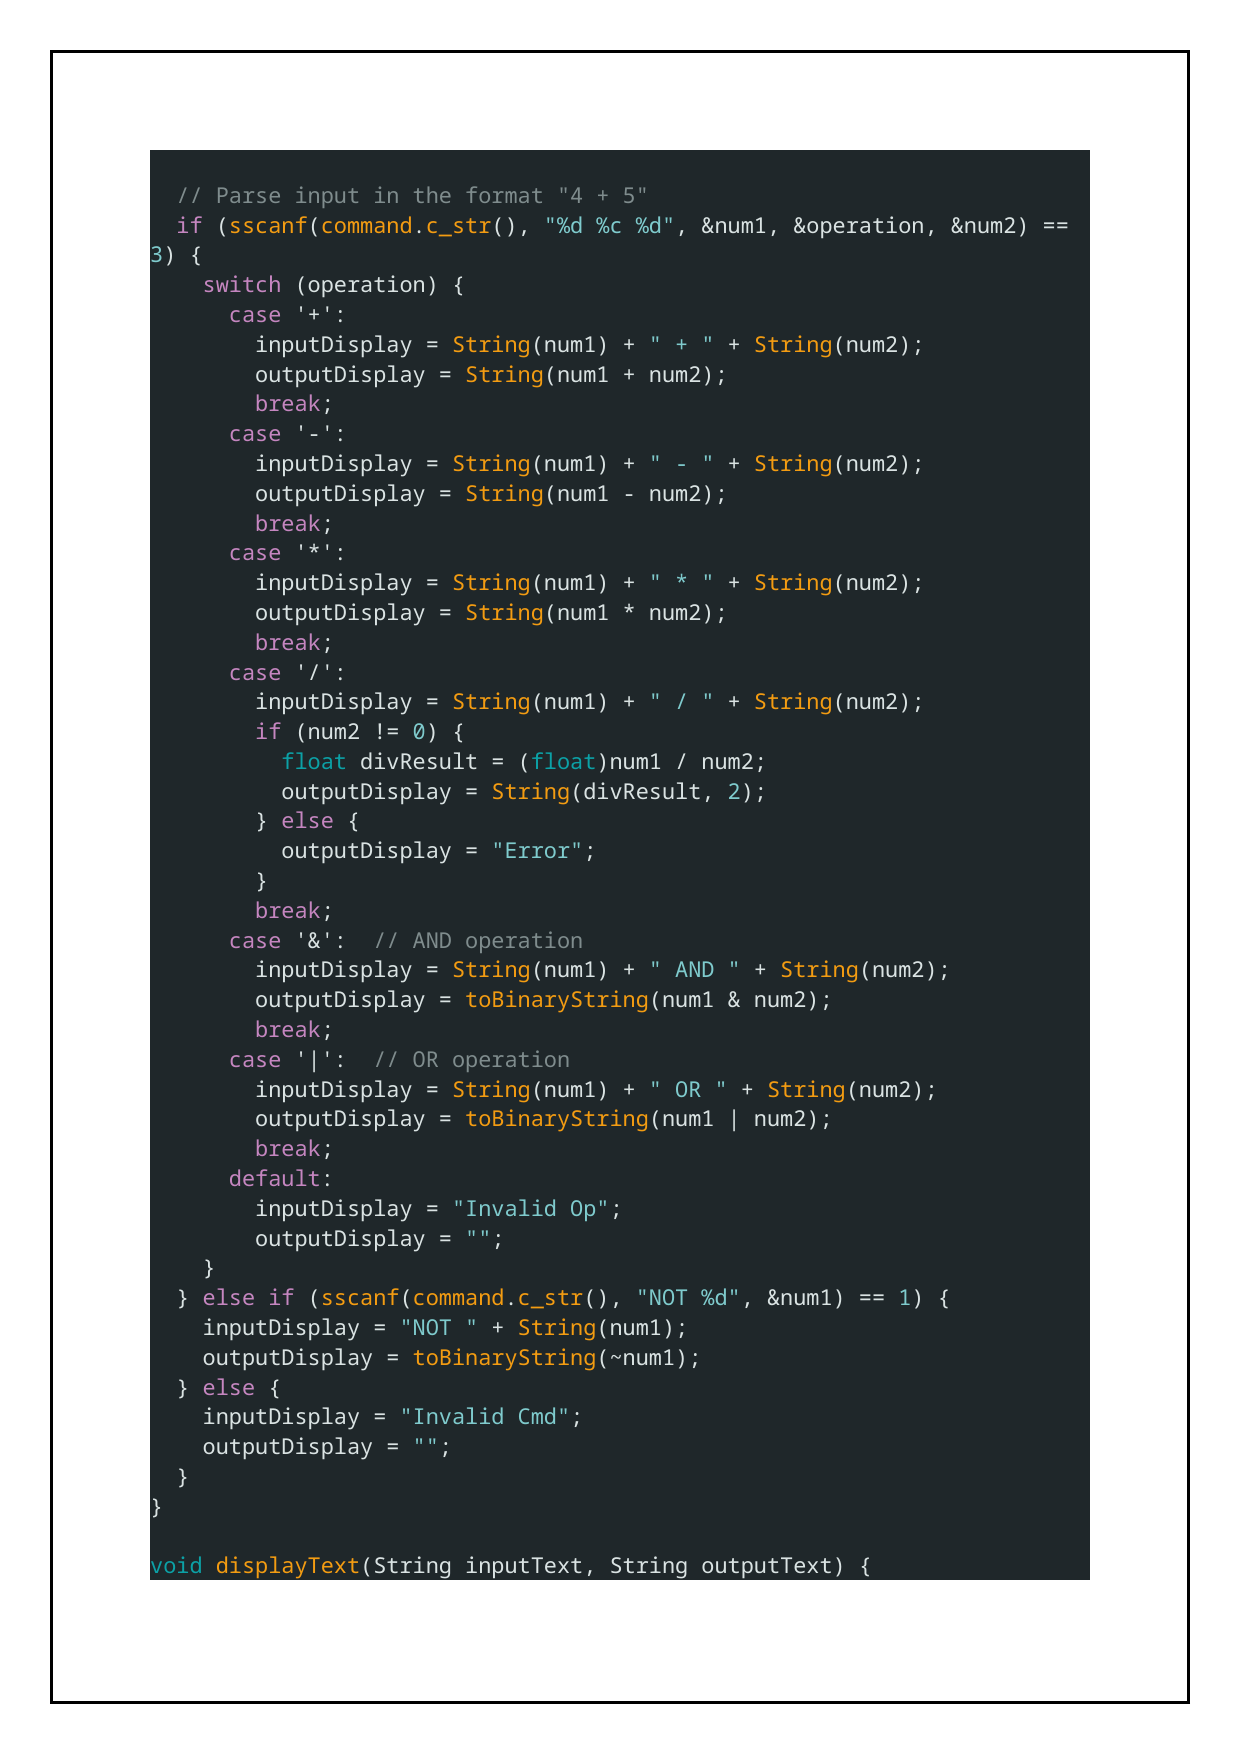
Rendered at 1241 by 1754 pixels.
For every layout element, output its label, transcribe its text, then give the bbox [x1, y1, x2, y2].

text outputDisplay = "Error"; [150, 835, 1090, 865]
text break; [150, 507, 1090, 537]
text outputDisplay = String(num1 + num2); [150, 358, 1090, 388]
text inputDisplay = "NOT " + String(num1); [150, 1312, 1090, 1342]
text void displayText(String inputText, String outputText) { [150, 1550, 1090, 1580]
text } else { [150, 1371, 1090, 1401]
text inputDisplay = String(num1) + " - " + String(num2); [150, 448, 1090, 478]
text break; [150, 1014, 1090, 1044]
text inputDisplay = "Invalid Cmd"; [150, 1401, 1090, 1431]
text } [150, 1252, 1090, 1282]
text } else { [150, 805, 1090, 835]
text outputDisplay = toBinaryString(~num1); [150, 1342, 1090, 1371]
text inputDisplay = "Invalid Op"; [150, 1193, 1090, 1222]
text if (num2 != 0) { [150, 716, 1090, 746]
text break; [150, 627, 1090, 656]
text } else if (sscanf(command.c_str(), "NOT %d", &num1) == 1) { [150, 1282, 1090, 1312]
text break; [150, 895, 1090, 924]
text inputDisplay = String(num1) + " * " + String(num2); [150, 567, 1090, 597]
text } [150, 865, 1090, 895]
text outputDisplay = String(num1 * num2); [150, 597, 1090, 627]
text default: [150, 1163, 1090, 1193]
text outputDisplay = toBinaryString(num1 & num2); [150, 984, 1090, 1014]
text case '*': [150, 537, 1090, 567]
text outputDisplay = String(divResult, 2); [150, 776, 1090, 805]
text inputDisplay = String(num1) + " + " + String(num2); [150, 329, 1090, 358]
text inputDisplay = String(num1) + " / " + String(num2); [150, 686, 1090, 716]
text case '/': [150, 656, 1090, 686]
text // Parse input in the format "4 + 5" [150, 180, 1090, 209]
text outputDisplay = ""; [150, 1431, 1090, 1461]
text break; [150, 388, 1090, 418]
text if (sscanf(command.c_str(), "%d %c %d", &num1, &operation, &num2) == 3) { [150, 209, 1090, 269]
text break; [150, 1133, 1090, 1163]
text case '&': // AND operation [150, 924, 1090, 954]
text inputDisplay = String(num1) + " OR " + String(num2); [150, 1073, 1090, 1103]
text case '|': // OR operation [150, 1044, 1090, 1073]
text inputDisplay = String(num1) + " AND " + String(num2); [150, 954, 1090, 984]
text float divResult = (float)num1 / num2; [150, 746, 1090, 776]
text outputDisplay = ""; [150, 1222, 1090, 1252]
text case '-': [150, 418, 1090, 448]
text outputDisplay = toBinaryString(num1 | num2); [150, 1103, 1090, 1133]
text outputDisplay = String(num1 - num2); [150, 478, 1090, 507]
text } [150, 1491, 1090, 1520]
text case '+': [150, 299, 1090, 329]
text switch (operation) { [150, 269, 1090, 299]
text } [150, 1461, 1090, 1491]
